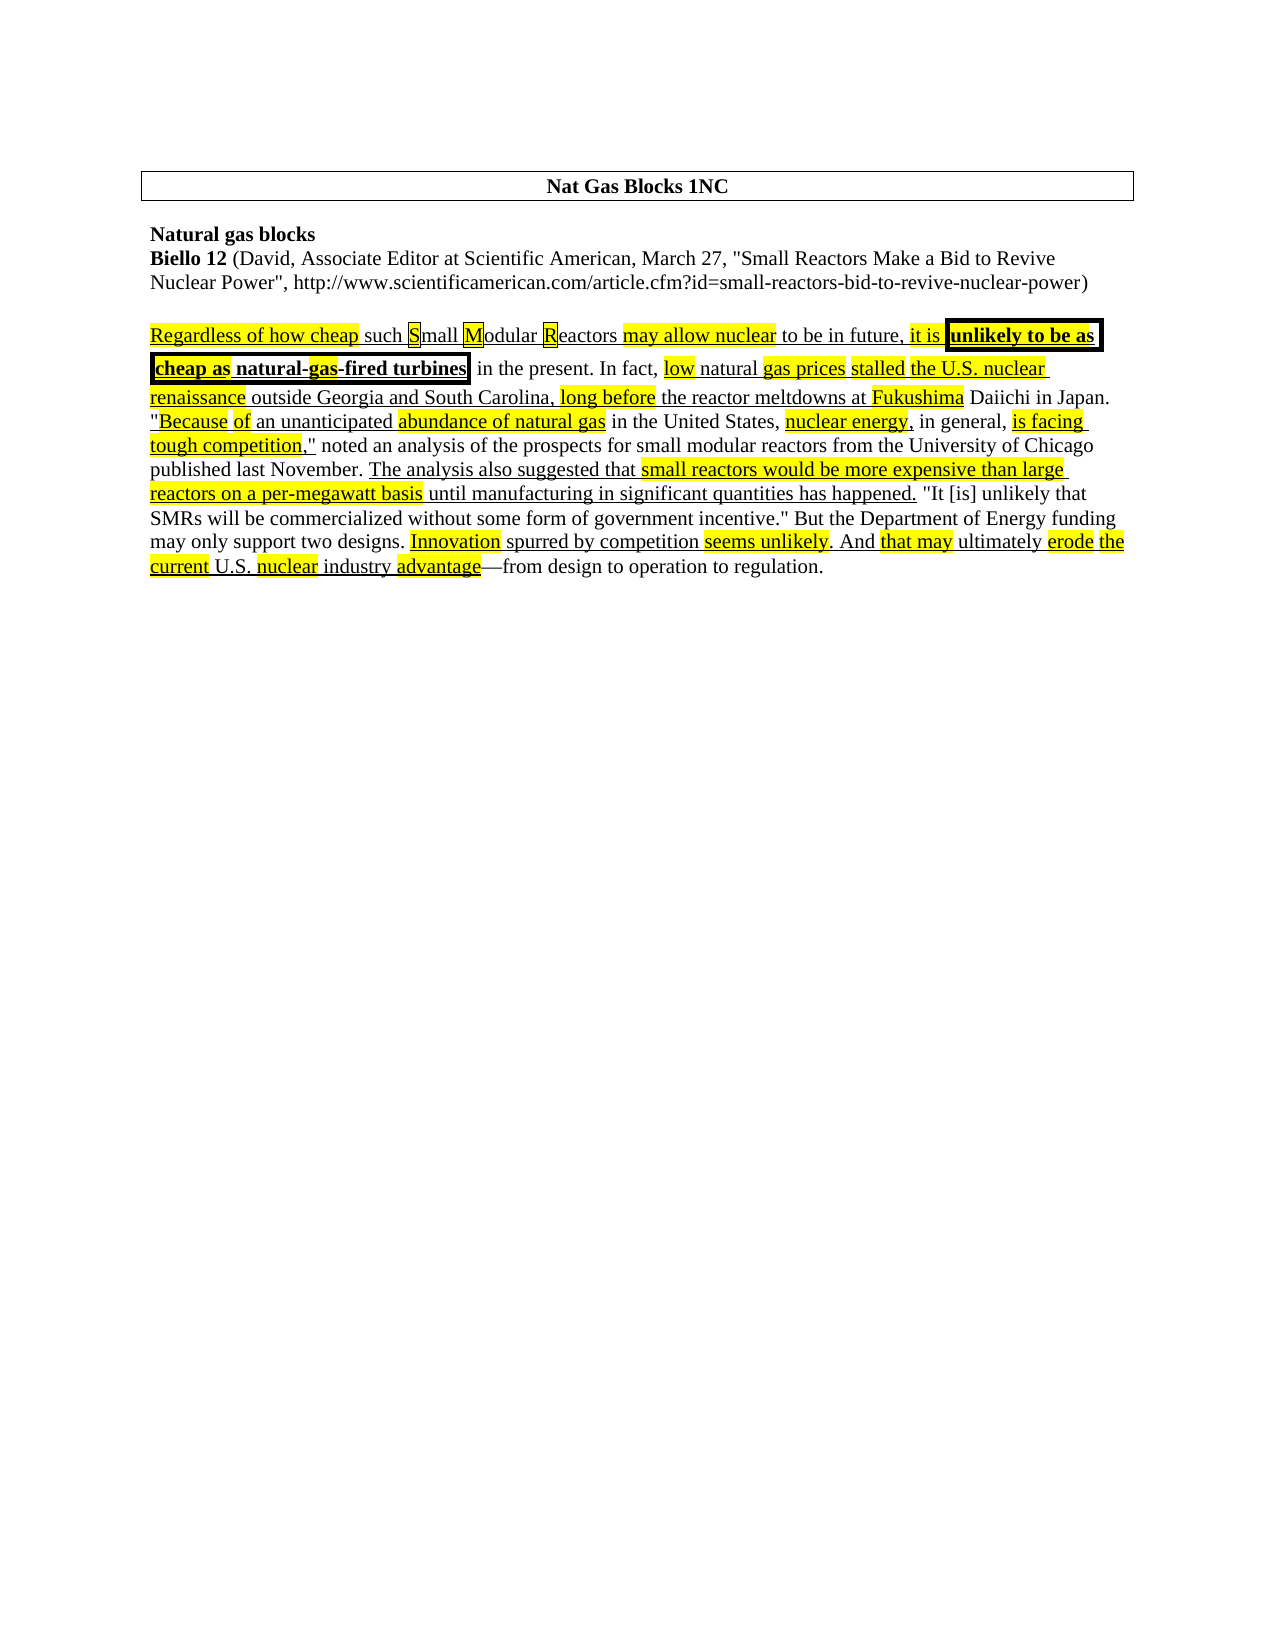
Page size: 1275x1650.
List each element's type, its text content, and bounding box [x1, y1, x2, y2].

subtitle Natural gas blocks [150, 222, 1125, 246]
subtitle Nat Gas Blocks 1NC [142, 172, 1133, 200]
text Regardless of how cheap such Small Modular Reactors may allow nuclear to be in future, it is unlikely to be as cheap as natural-gas-fired turbines in the present. In fact, low natural gas prices stalled the U.S. nuclear renaissance outside Georgia and South Carolina, long before the reactor meltdowns at Fukushima Daiichi in Japan. "Because of an unanticipated abundance of natural gas in the United States, nuclear energy, in general, is facing tough competition," noted an analysis of the prospects for small modular reactors from the University of Chicago published last November. The analysis also suggested that small reactors would be more expensive than large reactors on a per-megawatt basis until manufacturing in significant quantities has happened. "It [is] unlikely that SMRs will be commercialized without some form of government incentive." But the Department of Energy funding may only support two designs. Innovation spurred by competition seems unlikely. And that may ultimately erode the current U.S. nuclear industry advantage—from design to operation to regulation. [150, 318, 1125, 578]
text Biello 12 (David, Associate Editor at Scientific American, March 27, "Small Reactors Make a Bid to Revive Nuclear Power", http://www.scientificamerican.com/article.cfm?id=small-reactors-bid-to-revive-nuclear-power) [150, 246, 1125, 294]
